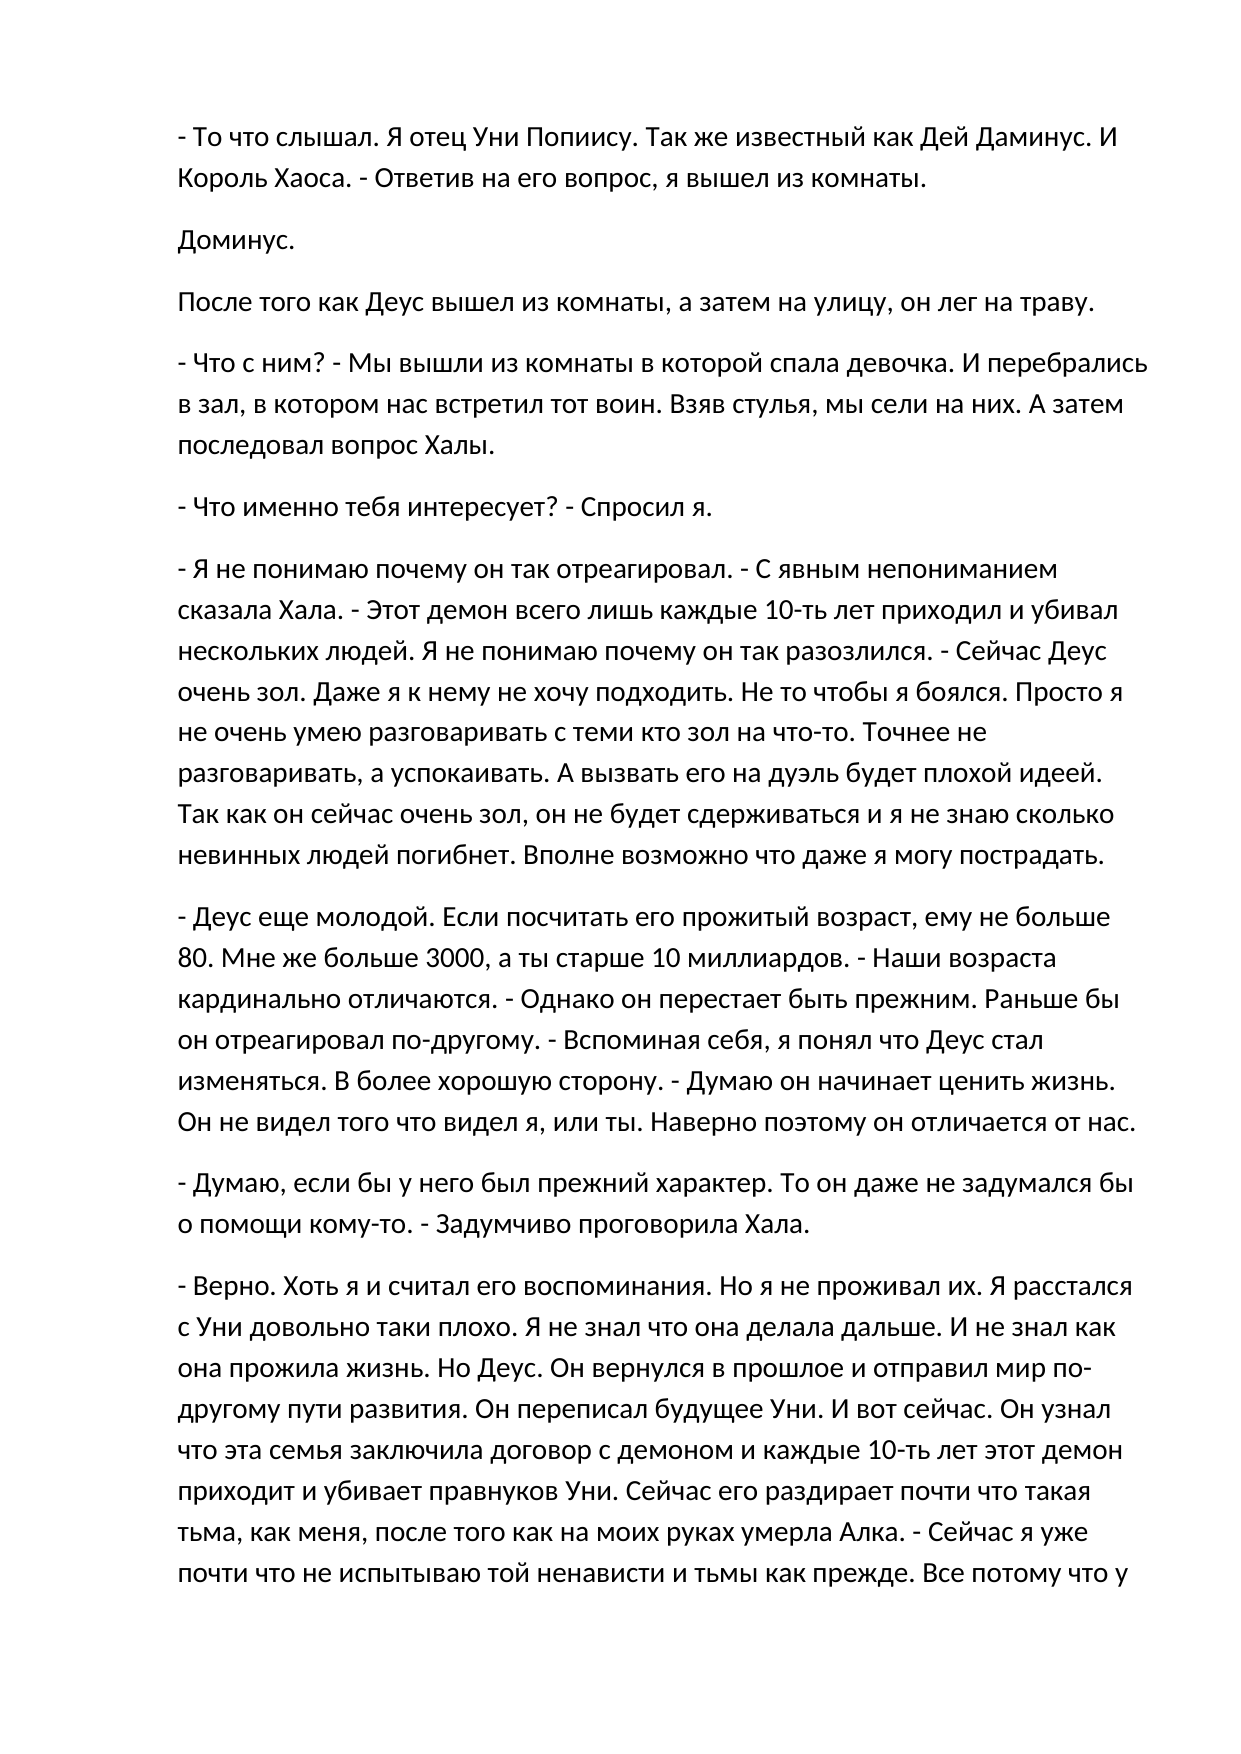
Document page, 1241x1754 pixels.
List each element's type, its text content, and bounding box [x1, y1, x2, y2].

text - Что с ним? - Мы вышли из комнаты в которой спала девочка. И перебрались в зал, в котором нас встретил тот воин. Взяв стулья, мы сели на них. А затем последовал вопрос Халы. [177, 344, 1152, 462]
text После того как Деус вышел из комнаты, а затем на улицу, он лег на траву. [177, 283, 1152, 318]
text - Думаю, если бы у него был прежний характер. То он даже не задумался бы о помощи кому-то. - Задумчиво проговорила Хала. [177, 1164, 1152, 1241]
text Доминус. [177, 221, 1152, 256]
text - Я не понимаю почему он так отреагировал. - С явным непониманием сказала Хала. - Этот демон всего лишь каждые 10-ть лет приходил и убивал нескольких людей. Я не понимаю почему он так разозлился. - Сейчас Деус очень зол. Даже я к нему не хочу подходить. Не то чтобы я боялся. Просто я не очень умею разговаривать с теми кто зол на что-то. Точнее не разговаривать, а успокаивать. А вызвать его на дуэль будет плохой идеей. Так как он сейчас очень зол, он не будет сдерживаться и я не знаю сколько невинных людей погибнет. Вполне возможно что даже я могу пострадать. [177, 550, 1152, 872]
text - Деус еще молодой. Если посчитать его прожитый возраст, ему не больше 80. Мне же больше 3000, а ты старше 10 миллиардов. - Наши возраста кардинально отличаются. - Однако он перестает быть прежним. Раньше бы он отреагировал по-другому. - Вспоминая себя, я понял что Деус стал изменяться. В более хорошую сторону. - Думаю он начинает ценить жизнь. Он не видел того что видел я, или ты. Наверно поэтому он отличается от нас. [177, 898, 1152, 1138]
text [177, 1267, 1152, 1589]
text - То что слышал. Я отец Уни Попиису. Так же известный как Дей Даминус. И Король Хаоса. - Ответив на его вопрос, я вышел из комнаты. [177, 118, 1152, 195]
text - Что именно тебя интересует? - Спросил я. [177, 488, 1152, 524]
